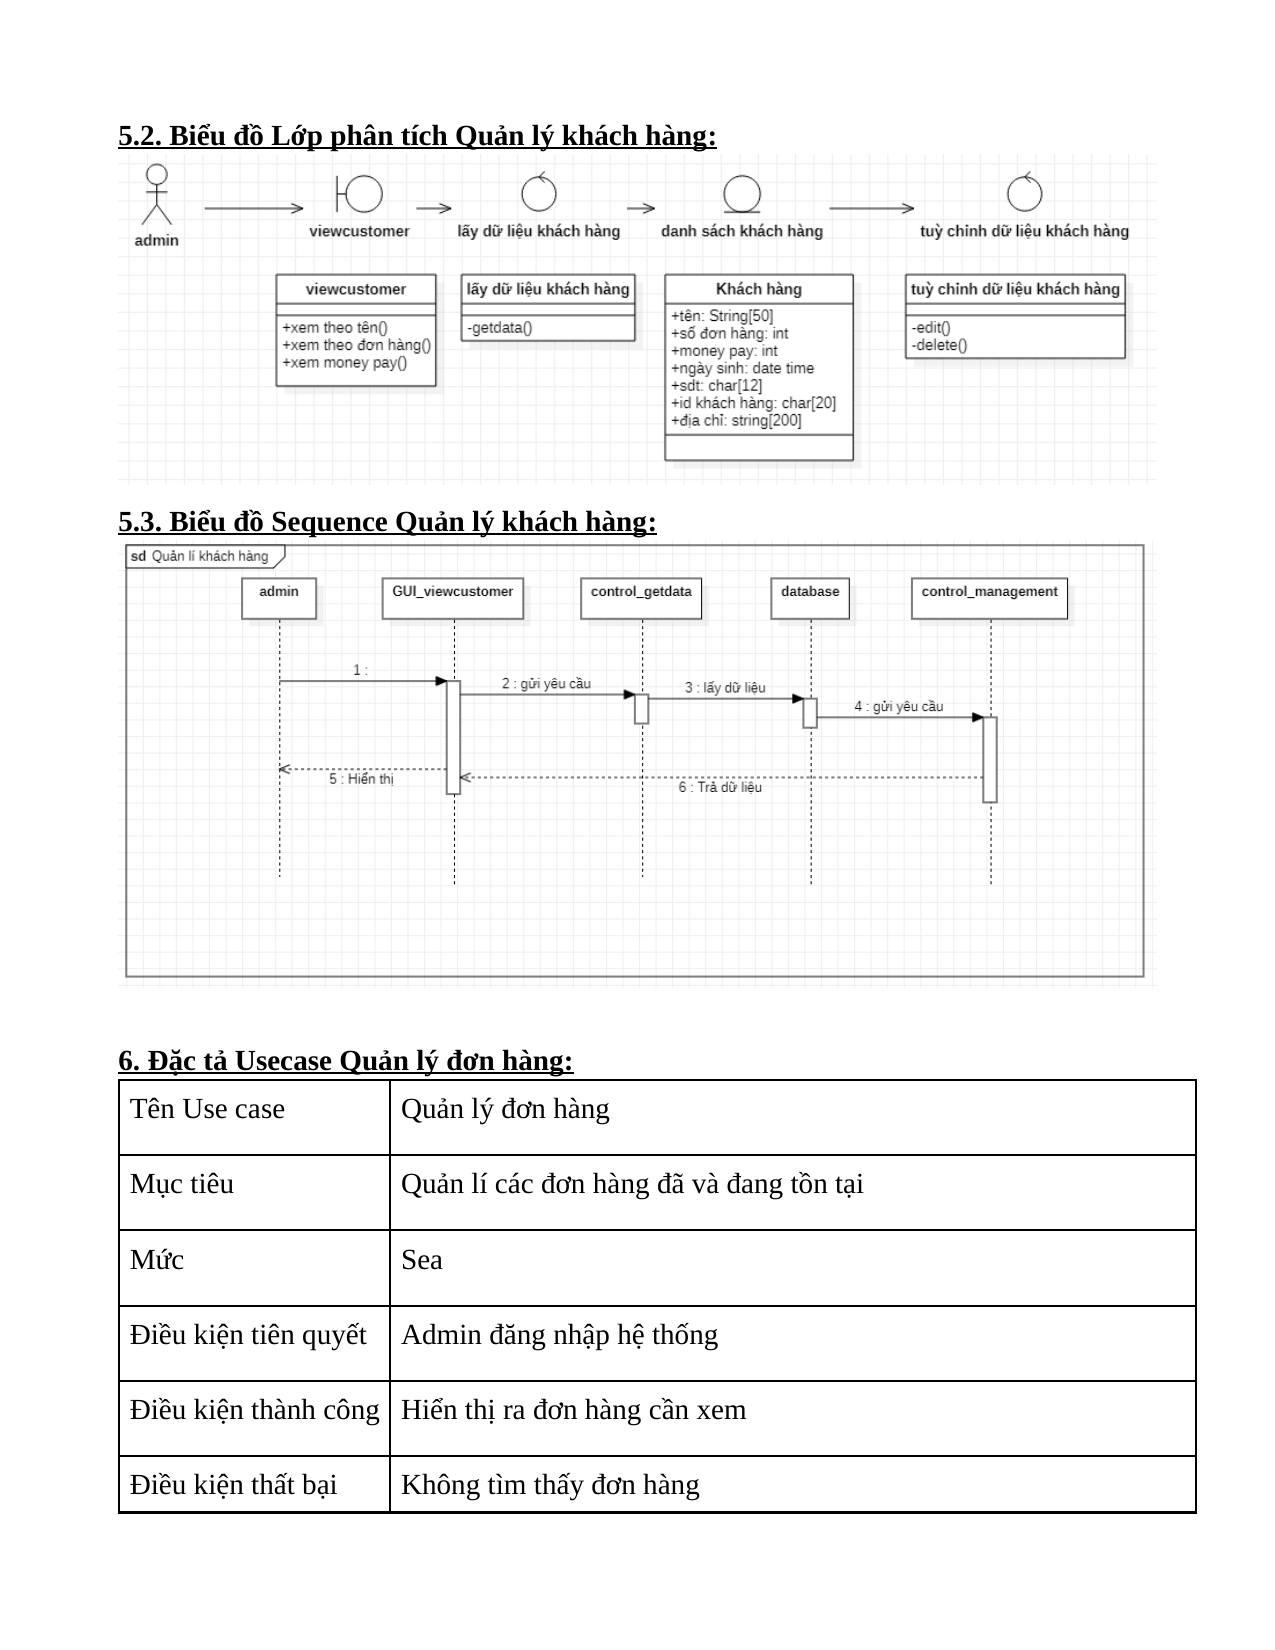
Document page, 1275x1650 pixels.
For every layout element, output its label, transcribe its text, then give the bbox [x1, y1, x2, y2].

table_header Quản lý đơn hàng [391, 1081, 1195, 1154]
subtitle 5.2. Biểu đồ Lớp phân tích Quản lý khách hàng: [118, 118, 1157, 152]
subtitle 5.3. Biểu đồ Sequence Quản lý khách hàng: [118, 504, 1157, 540]
picture [118, 540, 1157, 988]
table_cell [391, 1457, 1195, 1511]
table_cell Điều kiện tiên quyết [120, 1307, 389, 1380]
table_cell Mức [120, 1231, 389, 1304]
picture [118, 154, 1157, 485]
table_cell Hiển thị ra đơn hàng cần xem [391, 1382, 1195, 1455]
table_cell Điều kiện thất bại [120, 1457, 389, 1511]
table_cell Admin đăng nhập hệ thống [391, 1307, 1195, 1380]
subtitle 6. Đặc tả Usecase Quản lý đơn hàng: [118, 1043, 1157, 1076]
table_cell Quản lí các đơn hàng đã và đang tồn tại [391, 1156, 1195, 1229]
table_cell Điều kiện thành công [120, 1382, 389, 1455]
table_cell Mục tiêu [120, 1156, 389, 1229]
table_header Tên Use case [120, 1081, 389, 1154]
table_cell Sea [391, 1231, 1195, 1304]
